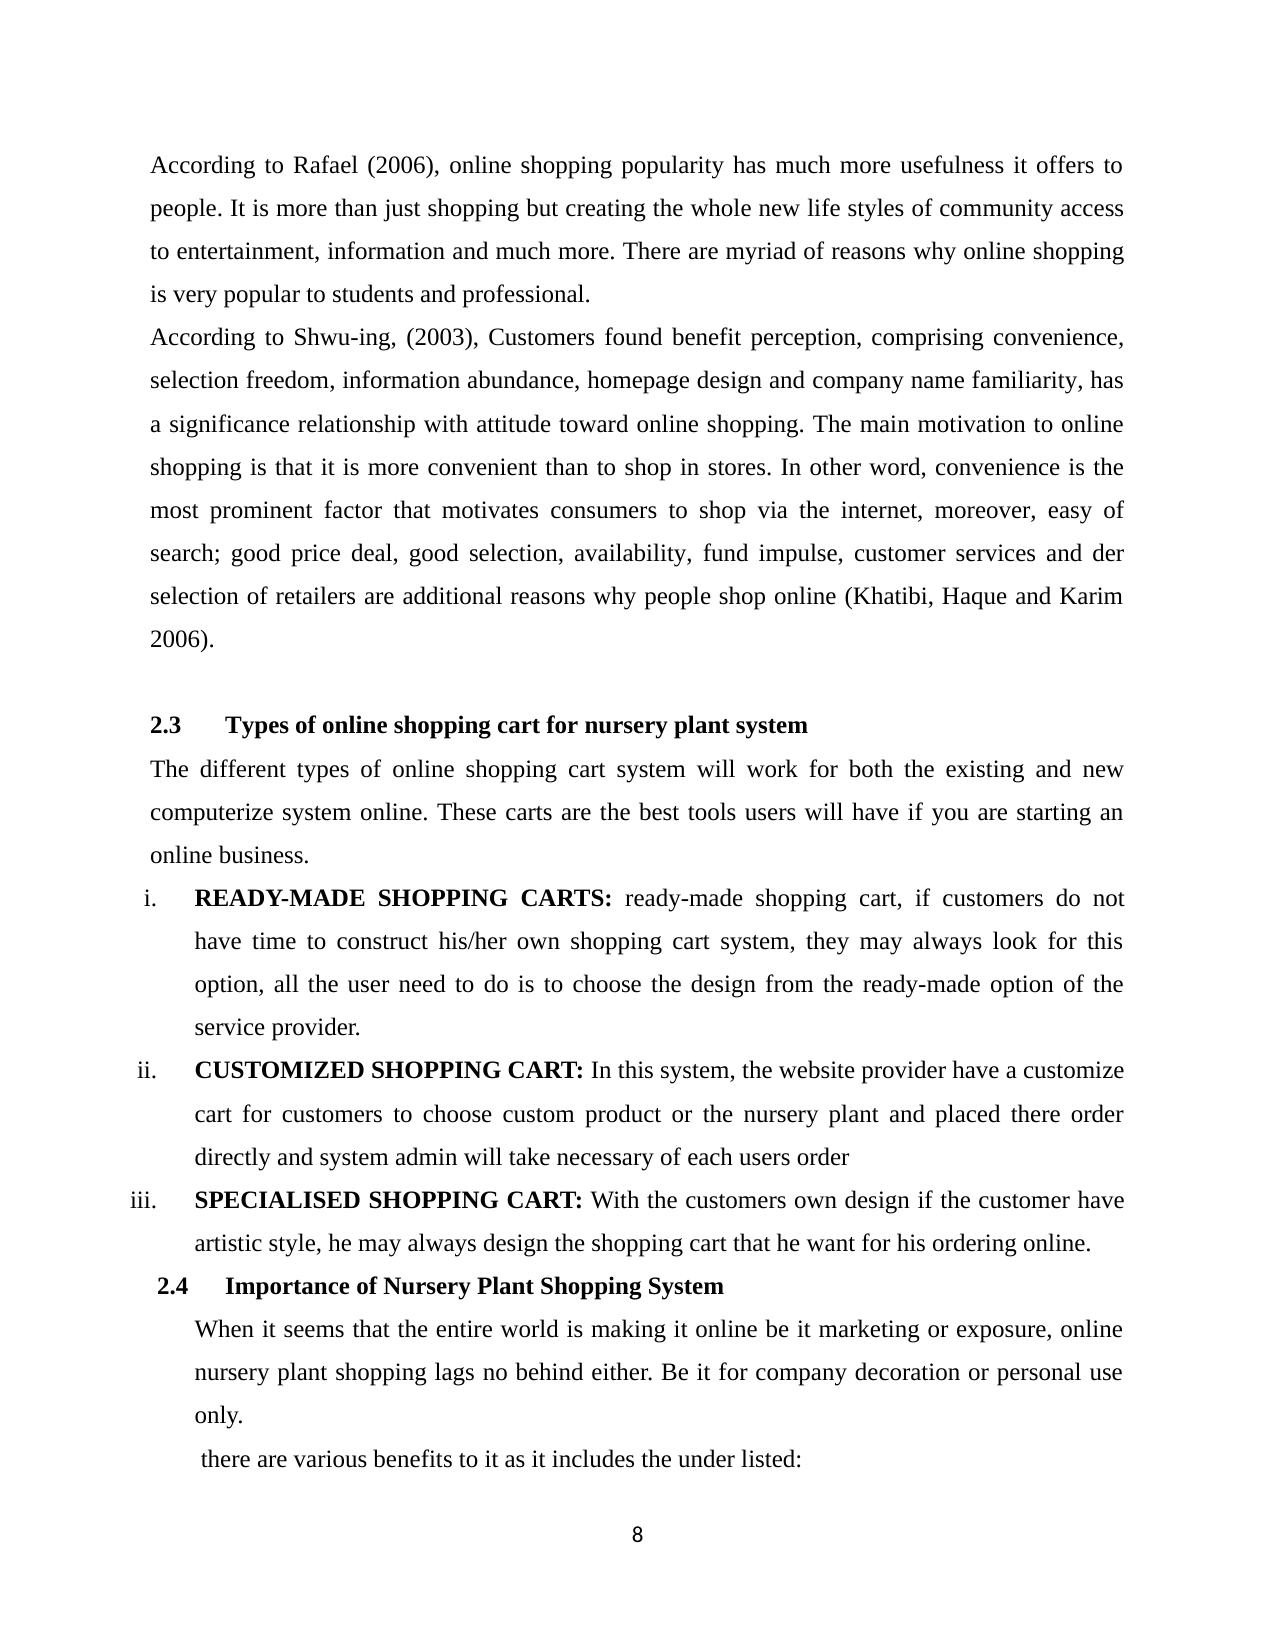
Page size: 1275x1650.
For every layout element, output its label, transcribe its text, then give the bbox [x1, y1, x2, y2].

list When it seems that the entire world is making it online be it marketing or exposure, online nursery plant shopping lags no behind either. Be it for company decoration or personal use only. [194, 1314, 1125, 1429]
text According to Shwu-ing, (2003), Customers found benefit perception, comprising convenience, selection freedom, information abundance, homepage design and company name familiarity, has a significance relationship with attitude toward online shopping. The main motivation to online shopping is that it is more convenient than to shop in stores. In other word, convenience is the most prominent factor that motivates consumers to shop via the internet, moreover, easy of search; good price deal, good selection, availability, fund impulse, customer services and der selection of retailers are additional reasons why people shop online (Khatibi, Haque and Karim 2006). [150, 322, 1125, 653]
text 2.3 Types of online shopping cart for nursery plant system [150, 711, 1125, 739]
text According to Rafael (2006), online shopping popularity has much more usefulness it offers to people. It is more than just shopping but creating the whole new life styles of community access to entertainment, information and much more. There are myriad of reasons why online shopping is very popular to students and professional. [150, 150, 1125, 308]
list there are various benefits to it as it includes the under listed: [194, 1444, 1125, 1472]
text The different types of online shopping cart system will work for both the existing and new computerize system online. These carts are the best tools users will have if you are starting an online business. [150, 754, 1125, 869]
list READY-MADE SHOPPING CARTS: ready-made shopping cart, if customers do not have time to construct his/her own shopping cart system, they may always look for this option, all the user need to do is to choose the design from the ready-made option of the service provider. [157, 883, 1125, 1041]
list SPECIALISED SHOPPING CART: With the customers own design if the customer have artistic style, he may always design the shopping cart that he want for his ordering online. [157, 1185, 1125, 1257]
text 2.4 Importance of Nursery Plant Shopping System [157, 1271, 1125, 1300]
list CUSTOMIZED SHOPPING CART: In this system, the website provider have a customize cart for customers to choose custom product or the nursery plant and placed there order directly and system admin will take necessary of each users order [157, 1056, 1125, 1171]
